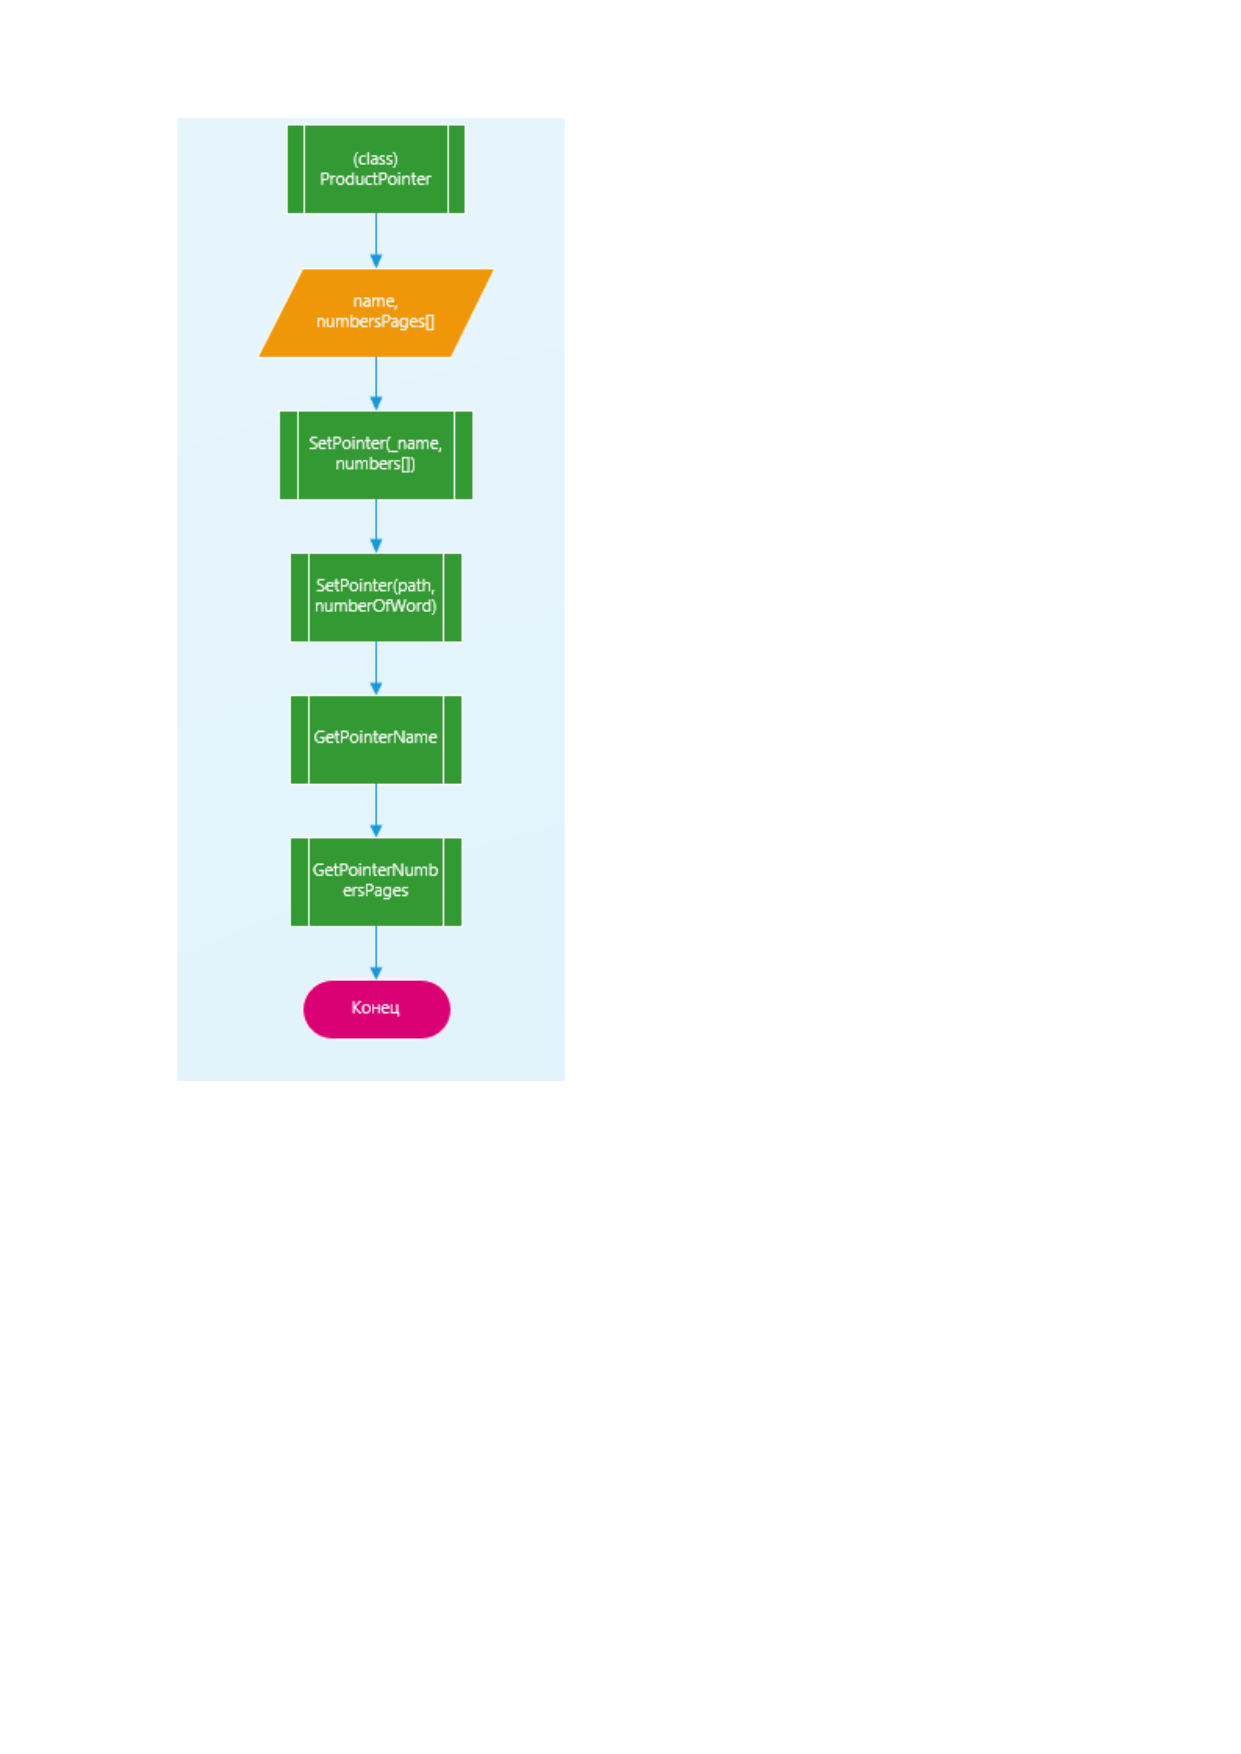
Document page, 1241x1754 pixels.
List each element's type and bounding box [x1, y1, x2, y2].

picture [177, 118, 565, 1081]
